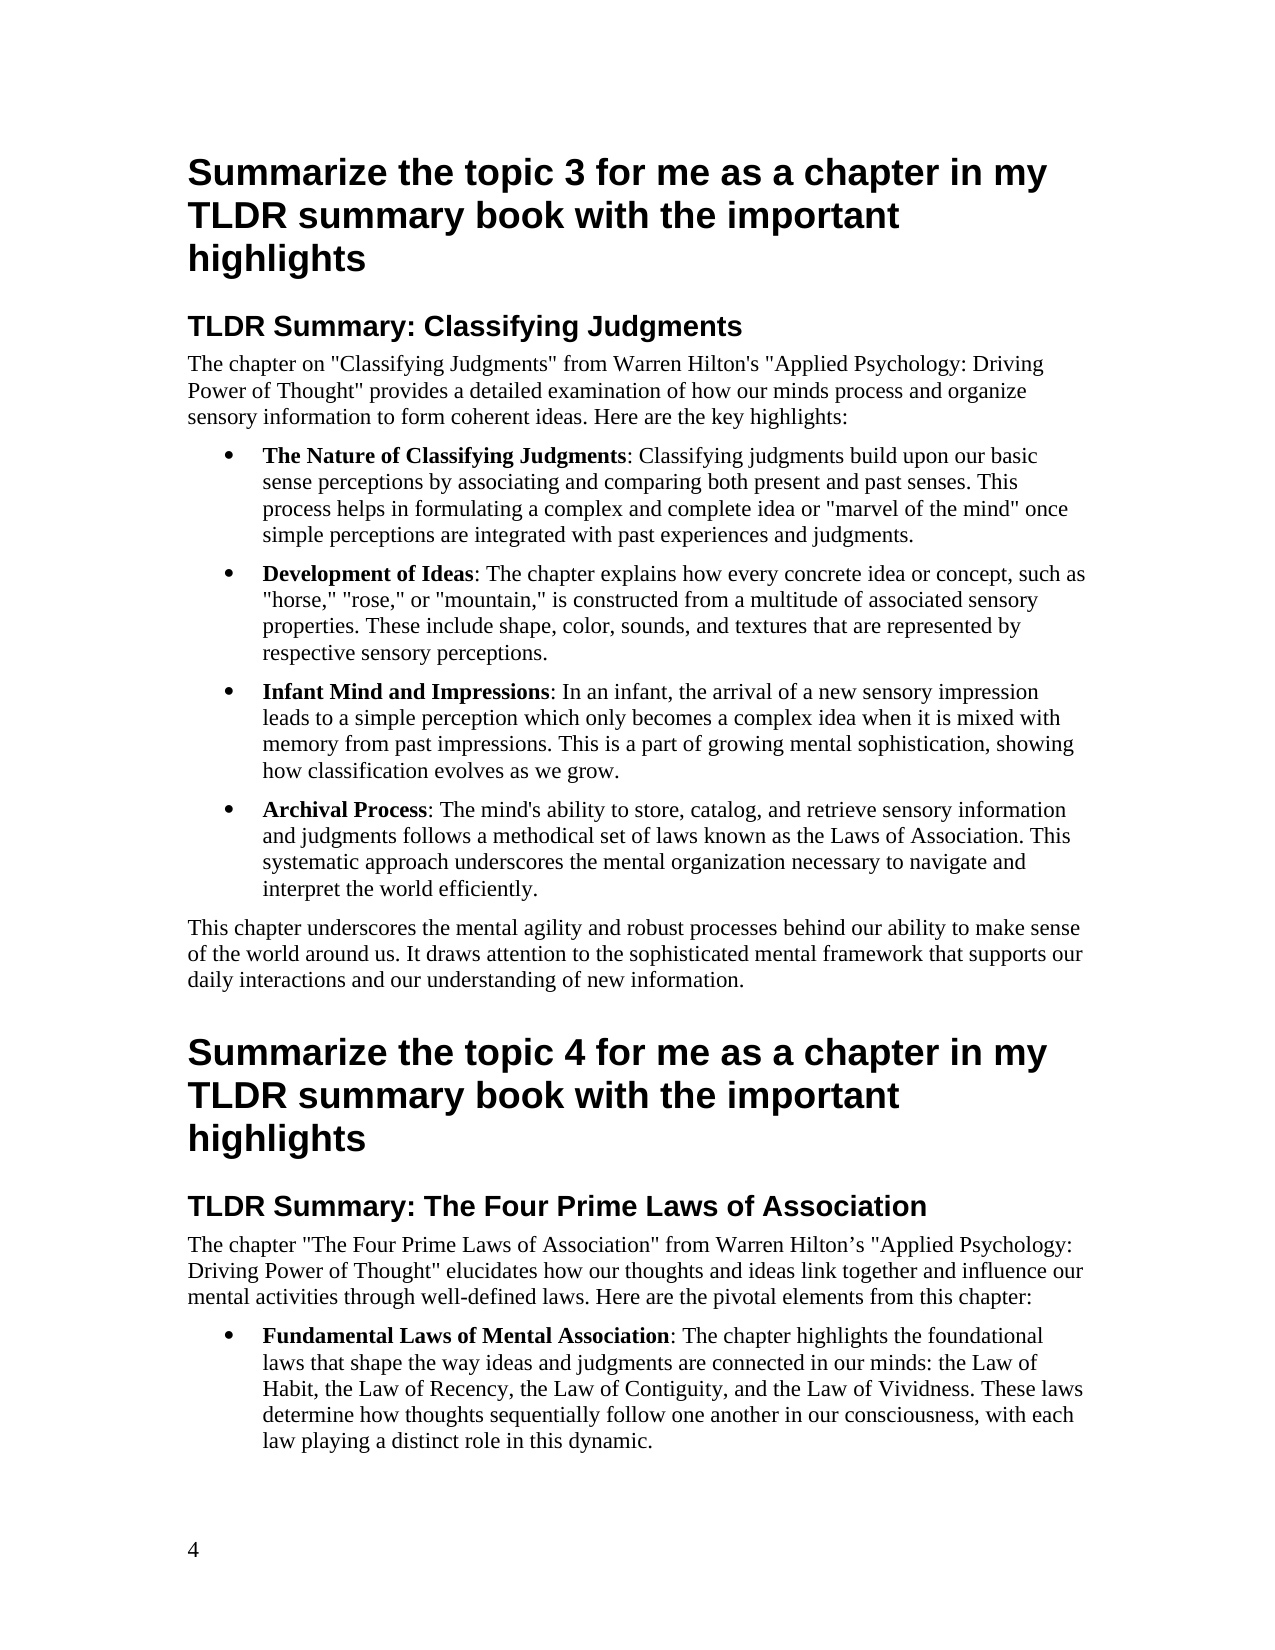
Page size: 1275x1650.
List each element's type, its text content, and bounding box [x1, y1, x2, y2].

list Fundamental Laws of Mental Association: The chapter highlights the foundational laws that shape the way ideas and judgments are connected in our minds: the Law of Habit, the Law of Recency, the Law of Contiguity, and the Law of Vividness. These laws determine how thoughts sequentially follow one another in our consciousness, with each law playing a distinct role in this dynamic. [225, 1322, 1087, 1454]
list Development of Ideas: The chapter explains how every concrete idea or concept, such as "horse," "rose," or "mountain," is constructed from a multitude of associated sensory properties. These include shape, color, sounds, and textures that are represented by respective sensory perceptions. [225, 560, 1087, 665]
subtitle Summarize the topic 4 for me as a chapter in my TLDR summary book with the important highlights [187, 1030, 1087, 1159]
subtitle TLDR Summary: The Four Prime Laws of Association [187, 1189, 1087, 1222]
subtitle Summarize the topic 3 for me as a chapter in my TLDR summary book with the important highlights [187, 150, 1087, 279]
list The Nature of Classifying Judgments: Classifying judgments build upon our basic sense perceptions by associating and comparing both present and past senses. This process helps in formulating a complex and complete idea or "marvel of the mind" once simple perceptions are integrated with past experiences and judgments. [225, 442, 1087, 547]
text This chapter underscores the mental agility and robust processes behind our ability to make sense of the world around us. It draws attention to the sophisticated mental framework that supports our daily interactions and our understanding of new information. [187, 914, 1087, 993]
text The chapter "The Four Prime Laws of Association" from Warren Hilton’s "Applied Psychology: Driving Power of Thought" elucidates how our thoughts and ideas link together and influence our mental activities through well-defined laws. Here are the pivotal elements from this chapter: [187, 1231, 1087, 1310]
subtitle TLDR Summary: Classifying Judgments [187, 308, 1087, 342]
text The chapter on "Classifying Judgments" from Warren Hilton's "Applied Psychology: Driving Power of Thought" provides a detailed examination of how our minds process and organize sensory information to form coherent ideas. Here are the key highlights: [187, 350, 1087, 429]
list Archival Process: The mind's ability to store, catalog, and retrieve sensory information and judgments follows a methodical set of laws known as the Laws of Association. This systematic approach underscores the mental organization necessary to navigate and interpret the world efficiently. [225, 796, 1087, 901]
list Infant Mind and Impressions: In an infant, the arrival of a new sensory impression leads to a simple perception which only becomes a complex idea when it is mixed with memory from past impressions. This is a part of growing mental sophistication, showing how classification evolves as we grow. [225, 678, 1087, 783]
